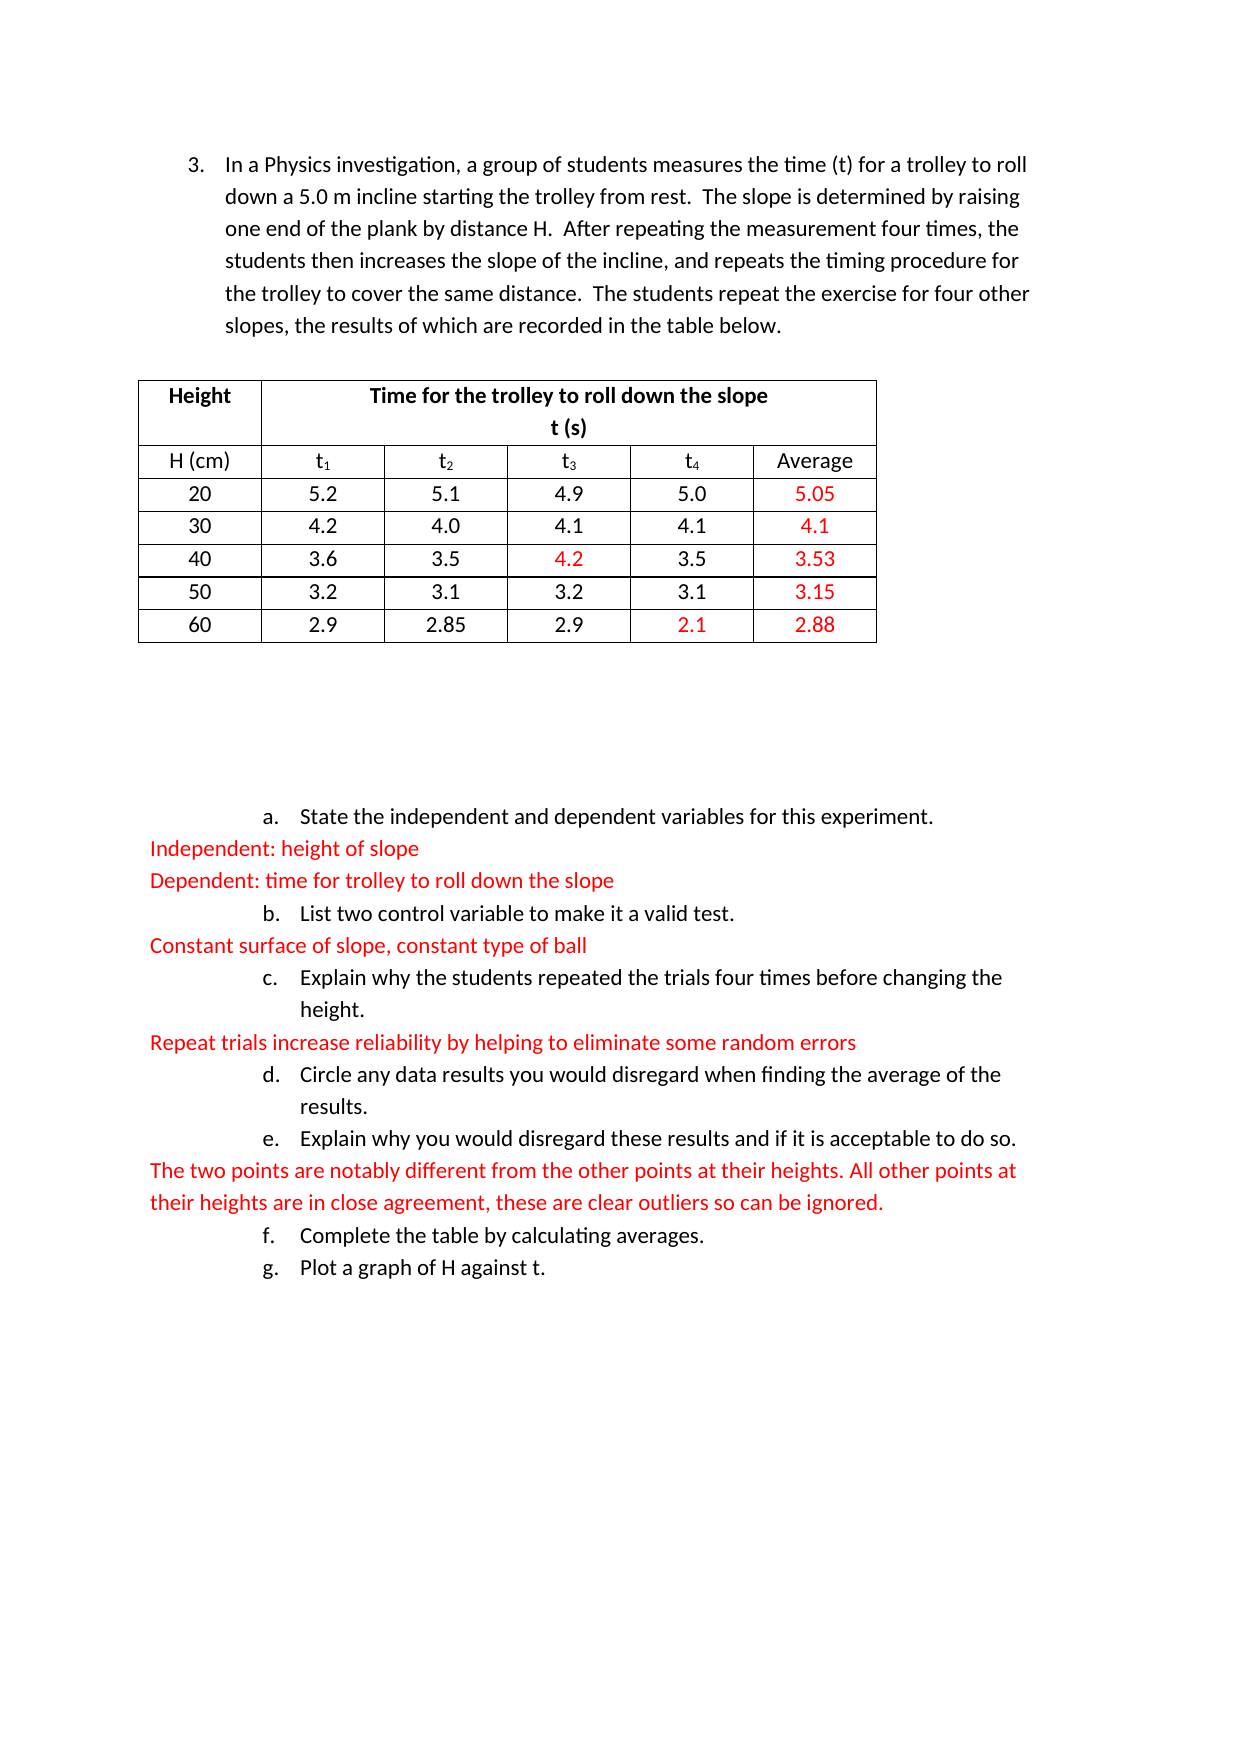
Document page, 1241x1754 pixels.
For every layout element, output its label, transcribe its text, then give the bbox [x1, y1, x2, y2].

list Explain why you would disregard these results and if it is acceptable to do so. [262, 1124, 1034, 1152]
list List two control variable to make it a valid test. [262, 899, 1034, 927]
table_cell Average [754, 446, 876, 478]
table_cell 3.2 [262, 578, 384, 609]
list Complete the table by calculating averages. [262, 1221, 1034, 1249]
table_cell 4.9 [508, 479, 630, 511]
table_cell 3.15 [754, 578, 876, 609]
list Plot a graph of H against t. [262, 1253, 1034, 1281]
table_cell 4.1 [754, 512, 876, 543]
table_cell 4.1 [508, 512, 630, 543]
text Repeat trials increase reliability by helping to eliminate some random errors [150, 1028, 1034, 1056]
table_cell 3.2 [508, 578, 630, 609]
table_cell 3.53 [754, 545, 876, 576]
table_cell t3 [508, 446, 630, 478]
table_cell 60 [139, 610, 261, 642]
table_cell 4.0 [385, 512, 507, 543]
table_cell 2.85 [385, 610, 507, 642]
table_cell 5.2 [262, 479, 384, 511]
text The two points are notably different from the other points at their heights. All other points at their heights are in close agreement, these are clear outliers so can be ignored. [150, 1156, 1034, 1217]
table_cell 3.6 [262, 545, 384, 576]
table_cell 3.5 [631, 545, 753, 576]
table_cell 2.9 [262, 610, 384, 642]
table_header Time for the trolley to roll down the slope t (s) [262, 381, 876, 445]
table_cell 4.2 [262, 512, 384, 543]
text Constant surface of slope, constant type of ball [150, 931, 1034, 959]
list In a Physics investigation, a group of students measures the time (t) for a trolley to roll down a 5.0 m incline starting the trolley from rest. The slope is determined by raising one end of the plank by distance H. After repeating the measurement four times, the students then increases the slope of the incline, and repeats the timing procedure for the trolley to cover the same distance. The students repeat the exercise for four other slopes, the results of which are recorded in the table below. [187, 150, 1034, 375]
table_cell H (cm) [139, 446, 261, 478]
list State the independent and dependent variables for this experiment. [262, 802, 1034, 830]
table_cell 2.88 [754, 610, 876, 642]
table_cell 20 [139, 479, 261, 511]
list Circle any data results you would disregard when finding the average of the results. [262, 1060, 1034, 1120]
table_header Height [139, 381, 261, 445]
table_cell t4 [631, 446, 753, 478]
table_cell 3.5 [385, 545, 507, 576]
table_cell 3.1 [631, 578, 753, 609]
table_cell 2.1 [631, 610, 753, 642]
table_cell 30 [139, 512, 261, 543]
table_cell t1 [262, 446, 384, 478]
table_cell t2 [385, 446, 507, 478]
table_cell 5.0 [631, 479, 753, 511]
table_cell 4.2 [508, 545, 630, 576]
list Explain why the students repeated the trials four times before changing the height. [262, 963, 1034, 1023]
table_cell 2.9 [508, 610, 630, 642]
text Independent: height of slope [150, 834, 1034, 862]
table_cell 50 [139, 578, 261, 609]
table_cell 5.1 [385, 479, 507, 511]
table_cell 3.1 [385, 578, 507, 609]
text Dependent: time for trolley to roll down the slope [150, 867, 1034, 895]
table_cell 4.1 [631, 512, 753, 543]
table_cell 40 [139, 545, 261, 576]
table_cell 5.05 [754, 479, 876, 511]
